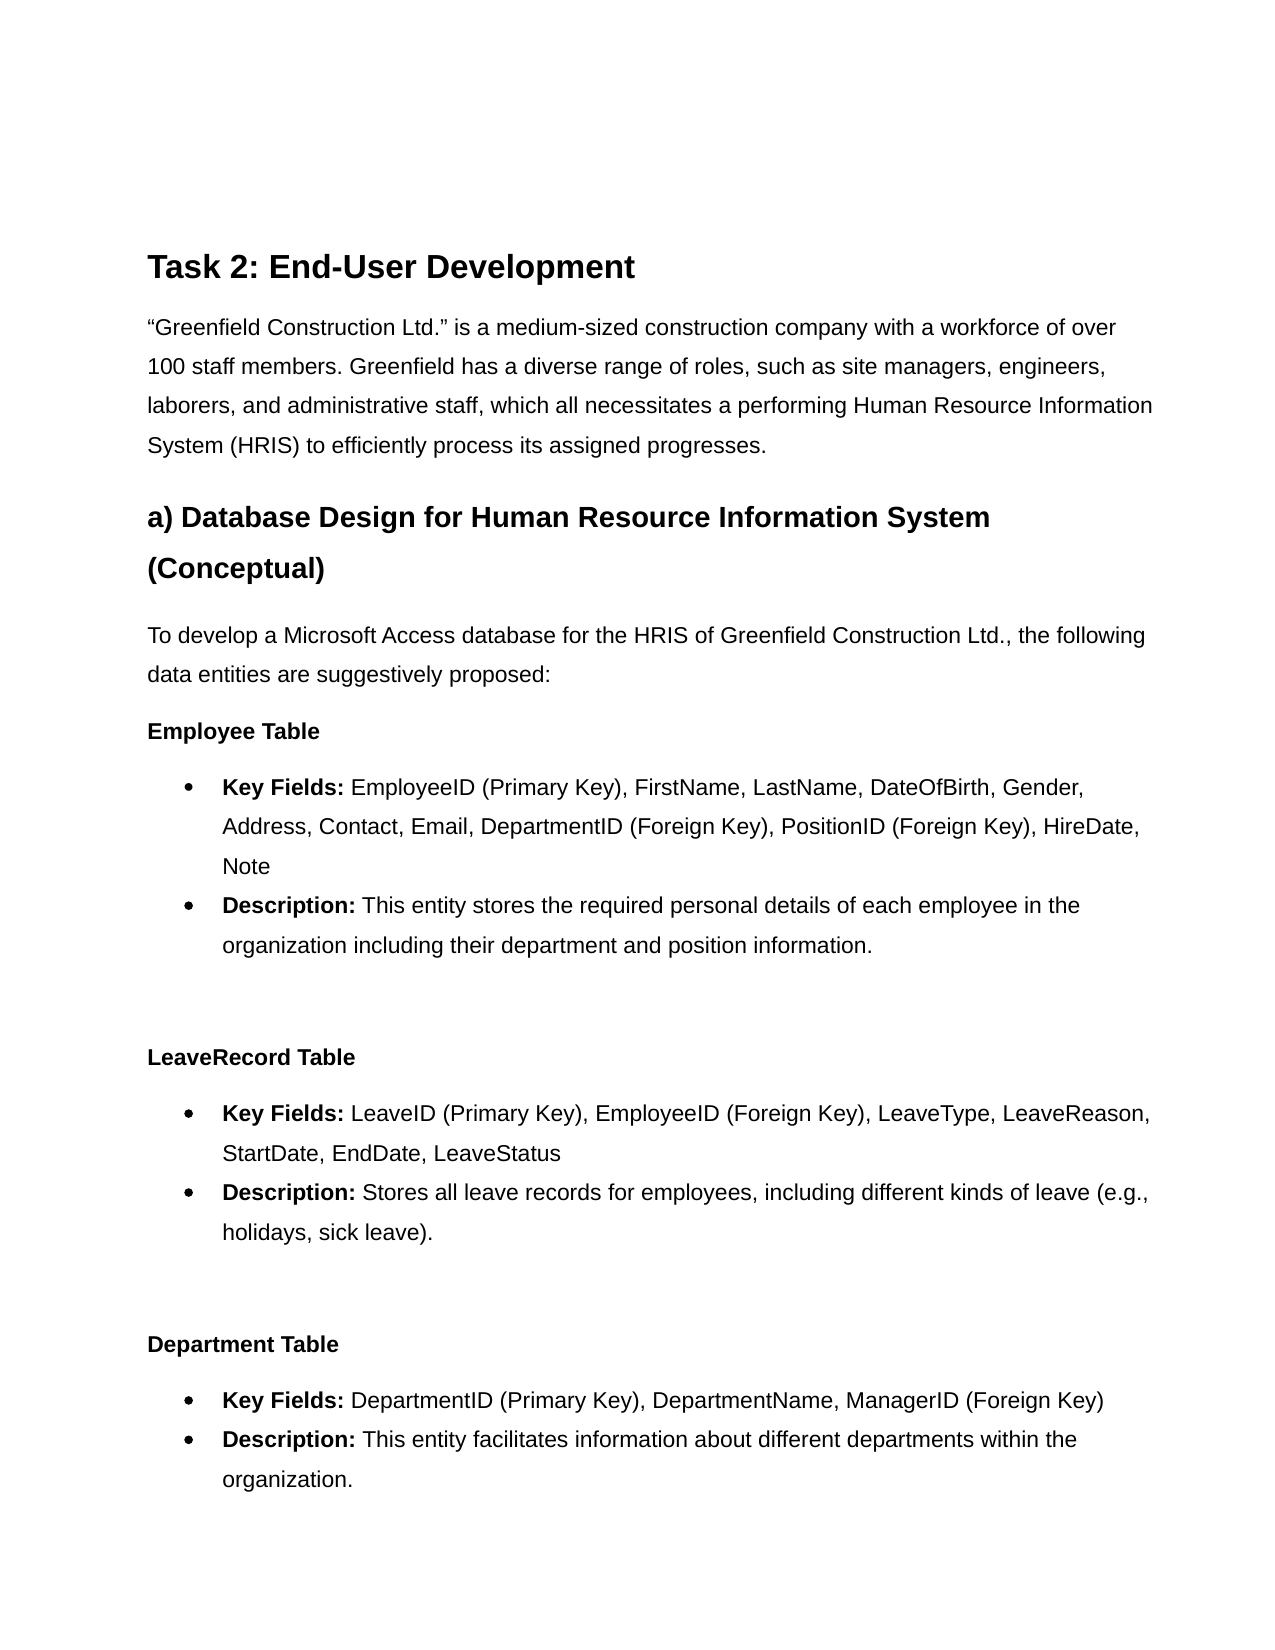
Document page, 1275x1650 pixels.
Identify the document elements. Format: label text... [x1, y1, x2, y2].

list Description: This entity facilitates information about different departments within the organization. [184, 1426, 1156, 1492]
subtitle a) Database Design for Human Resource Information System (Conceptual) [147, 501, 1156, 584]
text LeaveRecord Table [147, 1044, 1156, 1070]
list Key Fields: LeaveID (Primary Key), EmployeeID (Foreign Key), LeaveType, LeaveReason, StartDate, EndDate, LeaveStatus [184, 1100, 1156, 1166]
text To develop a Microsoft Access database for the HRIS of Greenfield Construction Ltd., the following data entities are suggestively proposed: [147, 622, 1156, 688]
list Description: Stores all leave records for employees, including different kinds of leave (e.g., holidays, sick leave). [184, 1179, 1156, 1245]
text “Greenfield Construction Ltd.” is a medium-sized construction company with a workforce of over 100 staff members. Greenfield has a diverse range of roles, such as site managers, engineers, laborers, and administrative staff, which all necessitates a performing Human Resource Information System (HRIS) to efficiently process its assigned progresses. [147, 313, 1156, 458]
list Key Fields: EmployeeID (Primary Key), FirstName, LastName, DateOfBirth, Gender, Address, Contact, Email, DepartmentID (Foreign Key), PositionID (Foreign Key), HireDate, Note [184, 774, 1156, 879]
list Description: This entity stores the required personal details of each employee in the organization including their department and position information. [184, 892, 1156, 958]
text Department Table [147, 1331, 1156, 1357]
text Employee Table [147, 718, 1156, 744]
list Key Fields: DepartmentID (Primary Key), DepartmentName, ManagerID (Foreign Key) [184, 1387, 1156, 1413]
subtitle Task 2: End-User Development [147, 247, 1156, 286]
